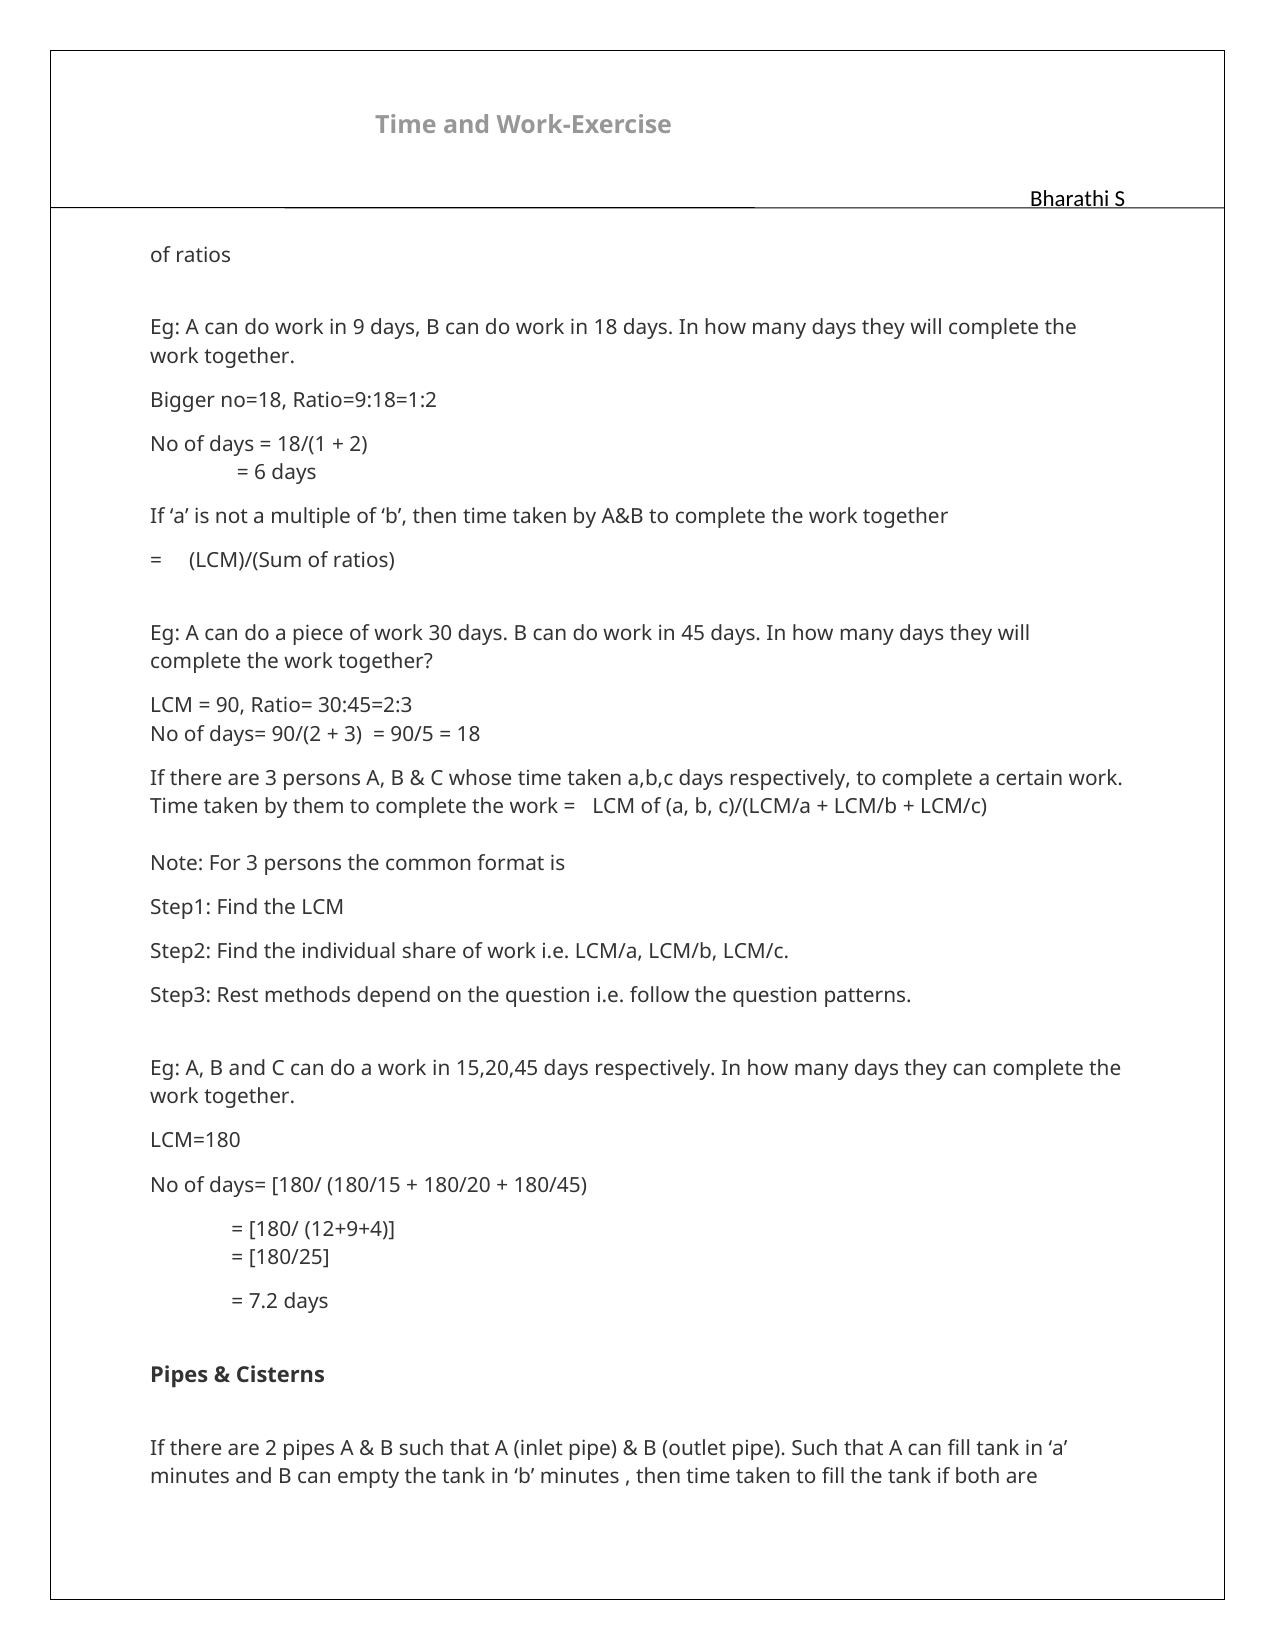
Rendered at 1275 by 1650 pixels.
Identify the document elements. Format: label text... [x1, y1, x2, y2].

text If ‘a’ is not a multiple of ‘b’, then time taken by A&B to complete the work together [150, 502, 1125, 530]
text Step3: Rest methods depend on the question i.e. follow the question patterns. [150, 981, 1125, 1037]
text = 7.2 days [150, 1286, 1125, 1343]
text LCM = 90, Ratio= 30:45=2:3 No of days= 90/(2 + 3) = 90/5 = 18 [150, 691, 1125, 747]
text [150, 1433, 1125, 1489]
text LCM=180 [150, 1126, 1125, 1154]
text Eg: A, B and C can do a work in 15,20,45 days respectively. In how many days they can complete the work together. [150, 1053, 1125, 1110]
text Bigger no=18, Ratio=9:18=1:2 [150, 385, 1125, 413]
text No of days = 18/(1 + 2) = 6 days [150, 429, 1125, 486]
text No of days= [180/ (180/15 + 180/20 + 180/45) [150, 1170, 1125, 1198]
text Step2: Find the individual share of work i.e. LCM/a, LCM/b, LCM/c. [150, 937, 1125, 965]
text Eg: A can do work in 9 days, B can do work in 18 days. In how many days they will complete the work together. [150, 312, 1125, 369]
text Eg: A can do a piece of work 30 days. B can do work in 45 days. In how many days they will complete the work together? [150, 590, 1125, 675]
text If there are 3 persons A, B & C whose time taken a,b,c days respectively, to complete a certain work. Time taken by them to complete the work = LCM of (a, b, c)/(LCM/a + LCM/b + LCM/c) Note: For 3 persons the common format is [150, 763, 1125, 877]
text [150, 240, 1125, 297]
text = [180/ (12+9+4)] = [180/25] [150, 1214, 1125, 1271]
text Pipes & Cisterns [150, 1359, 1125, 1417]
text = (LCM)/(Sum of ratios) [150, 546, 1125, 574]
text Step1: Find the LCM [150, 892, 1125, 921]
